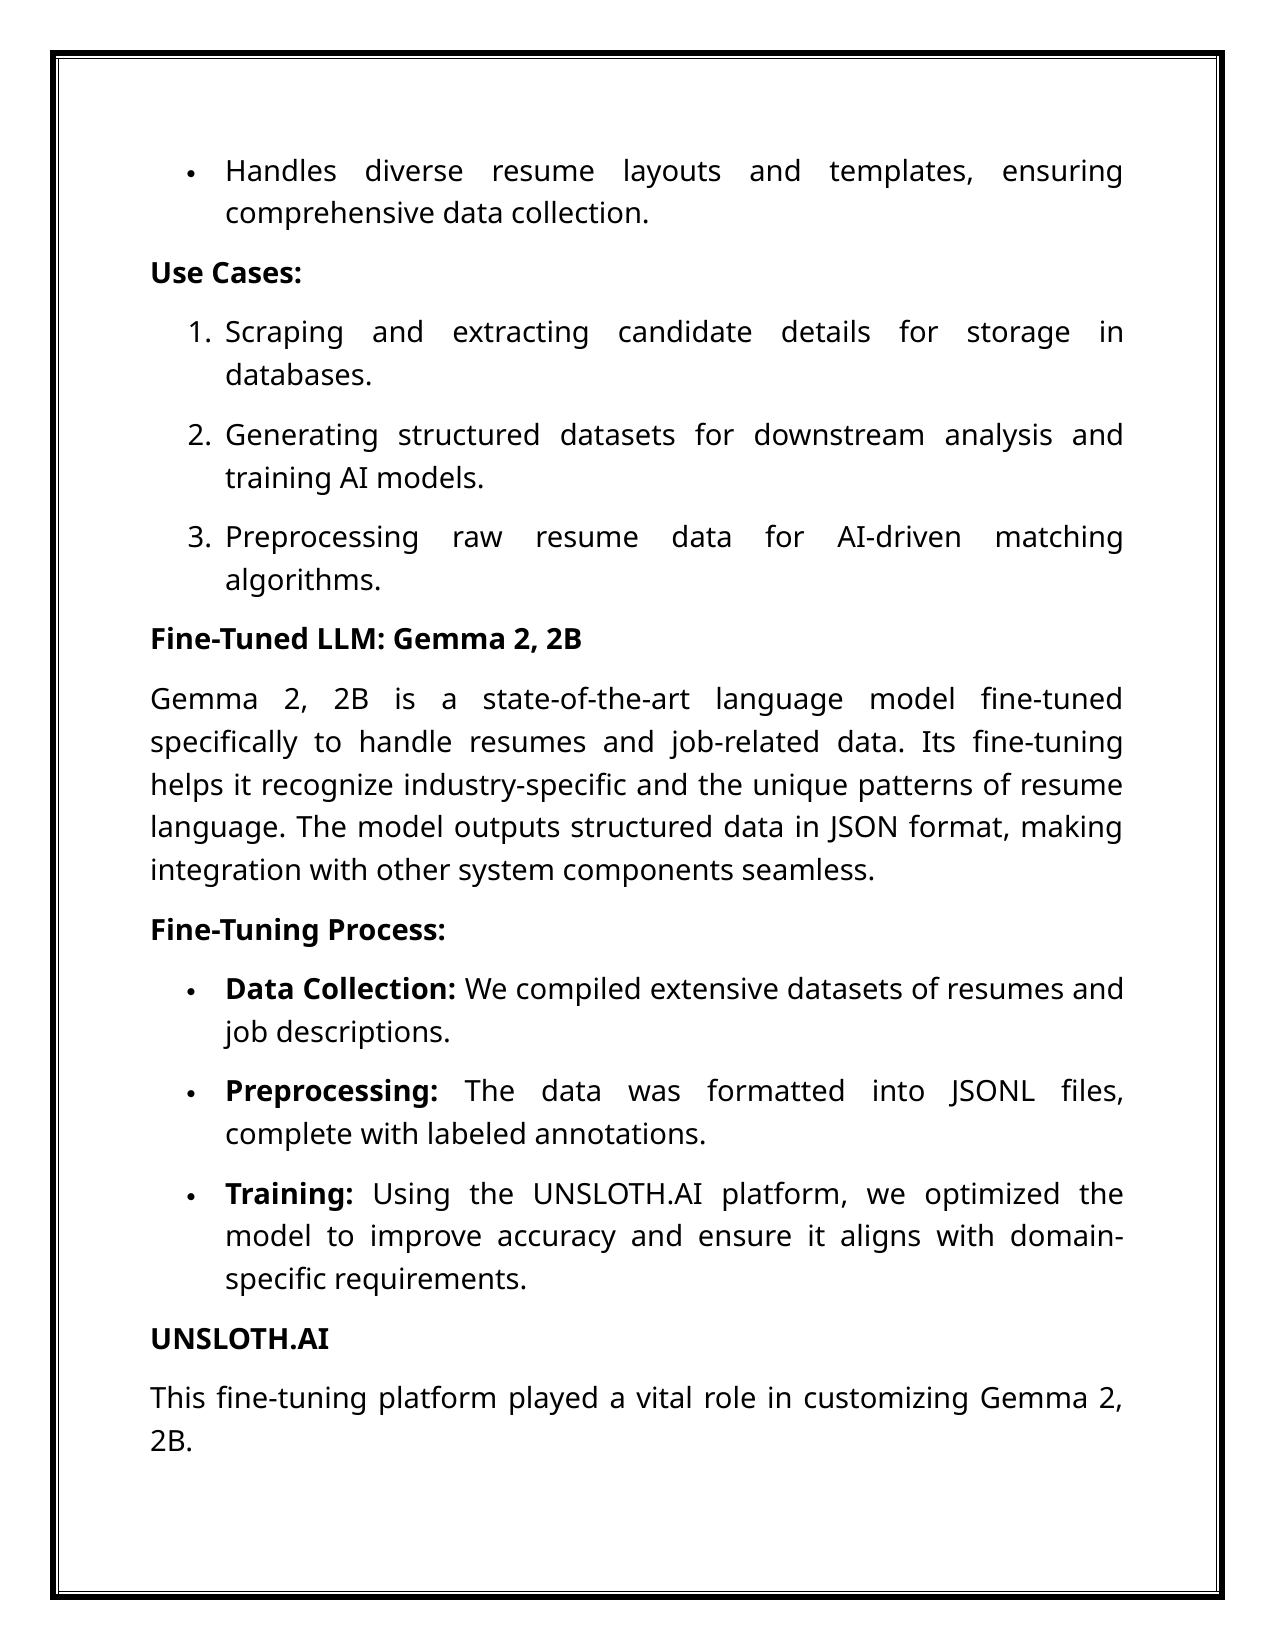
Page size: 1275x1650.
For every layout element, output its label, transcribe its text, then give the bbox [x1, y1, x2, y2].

text Use Cases: [150, 252, 1125, 292]
text Gemma 2, 2B is a state-of-the-art language model fine-tuned specifically to handle resumes and job-related data. Its fine-tuning helps it recognize industry-specific and the unique patterns of resume language. The model outputs structured data in JSON format, making integration with other system components seamless. [150, 678, 1125, 889]
list Preprocessing raw resume data for AI-driven matching algorithms. [187, 516, 1125, 599]
list Generating structured datasets for downstream analysis and training AI models. [187, 414, 1125, 497]
list Data Collection: We compiled extensive datasets of resumes and job descriptions. [187, 968, 1125, 1051]
list Handles diverse resume layouts and templates, ensuring comprehensive data collection. [187, 150, 1125, 232]
text This fine-tuning platform played a vital role in customizing Gemma 2, 2B. [150, 1377, 1125, 1460]
text Fine-Tuning Process: [150, 909, 1125, 948]
text UNSLOTH.AI [150, 1318, 1125, 1358]
text Fine-Tuned LLM: Gemma 2, 2B [150, 619, 1125, 658]
list Training: Using the UNSLOTH.AI platform, we optimized the model to improve accuracy and ensure it aligns with domain-specific requirements. [187, 1173, 1125, 1298]
list Scraping and extracting candidate details for storage in databases. [187, 312, 1125, 394]
list Preprocessing: The data was formatted into JSONL files, complete with labeled annotations. [187, 1071, 1125, 1153]
